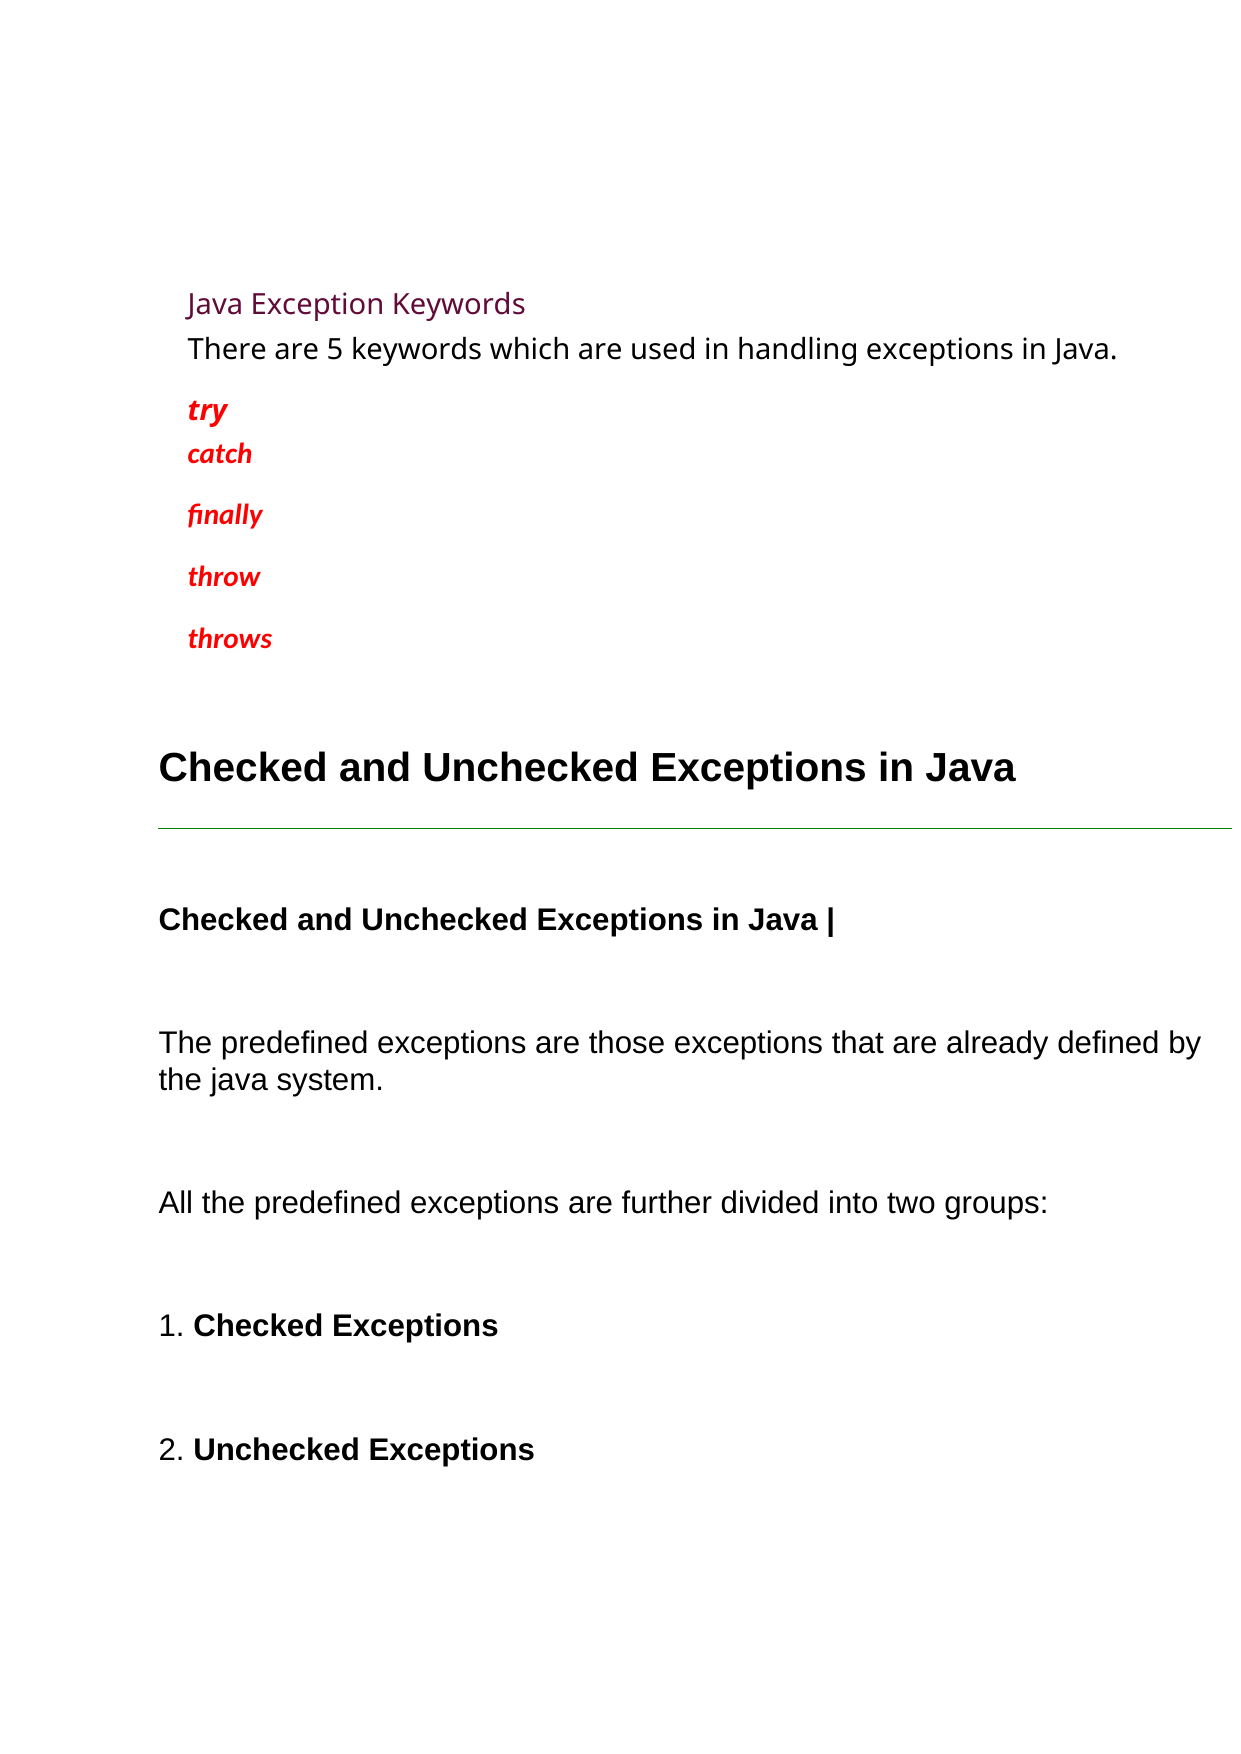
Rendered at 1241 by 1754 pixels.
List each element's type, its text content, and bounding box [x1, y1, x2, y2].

subtitle Checked and Unchecked Exceptions in Java [158, 743, 1232, 828]
text Checked and Unchecked Exceptions in Java | [158, 901, 1232, 937]
subtitle try [187, 389, 1240, 429]
text All the predefined exceptions are further divided into two groups: [158, 1184, 1232, 1220]
text throws [187, 620, 1240, 656]
subtitle Java Exception Keywords [187, 283, 1240, 323]
text 2. Unchecked Exceptions [158, 1431, 1232, 1467]
text throw [187, 558, 1240, 594]
text finally [187, 496, 1240, 532]
text The predefined exceptions are those exceptions that are already defined by the java system. [158, 1024, 1232, 1096]
text catch [187, 435, 1240, 470]
text 1. Checked Exceptions [158, 1307, 1232, 1343]
text There are 5 keywords which are used in handling exceptions in Java. [187, 328, 1240, 368]
